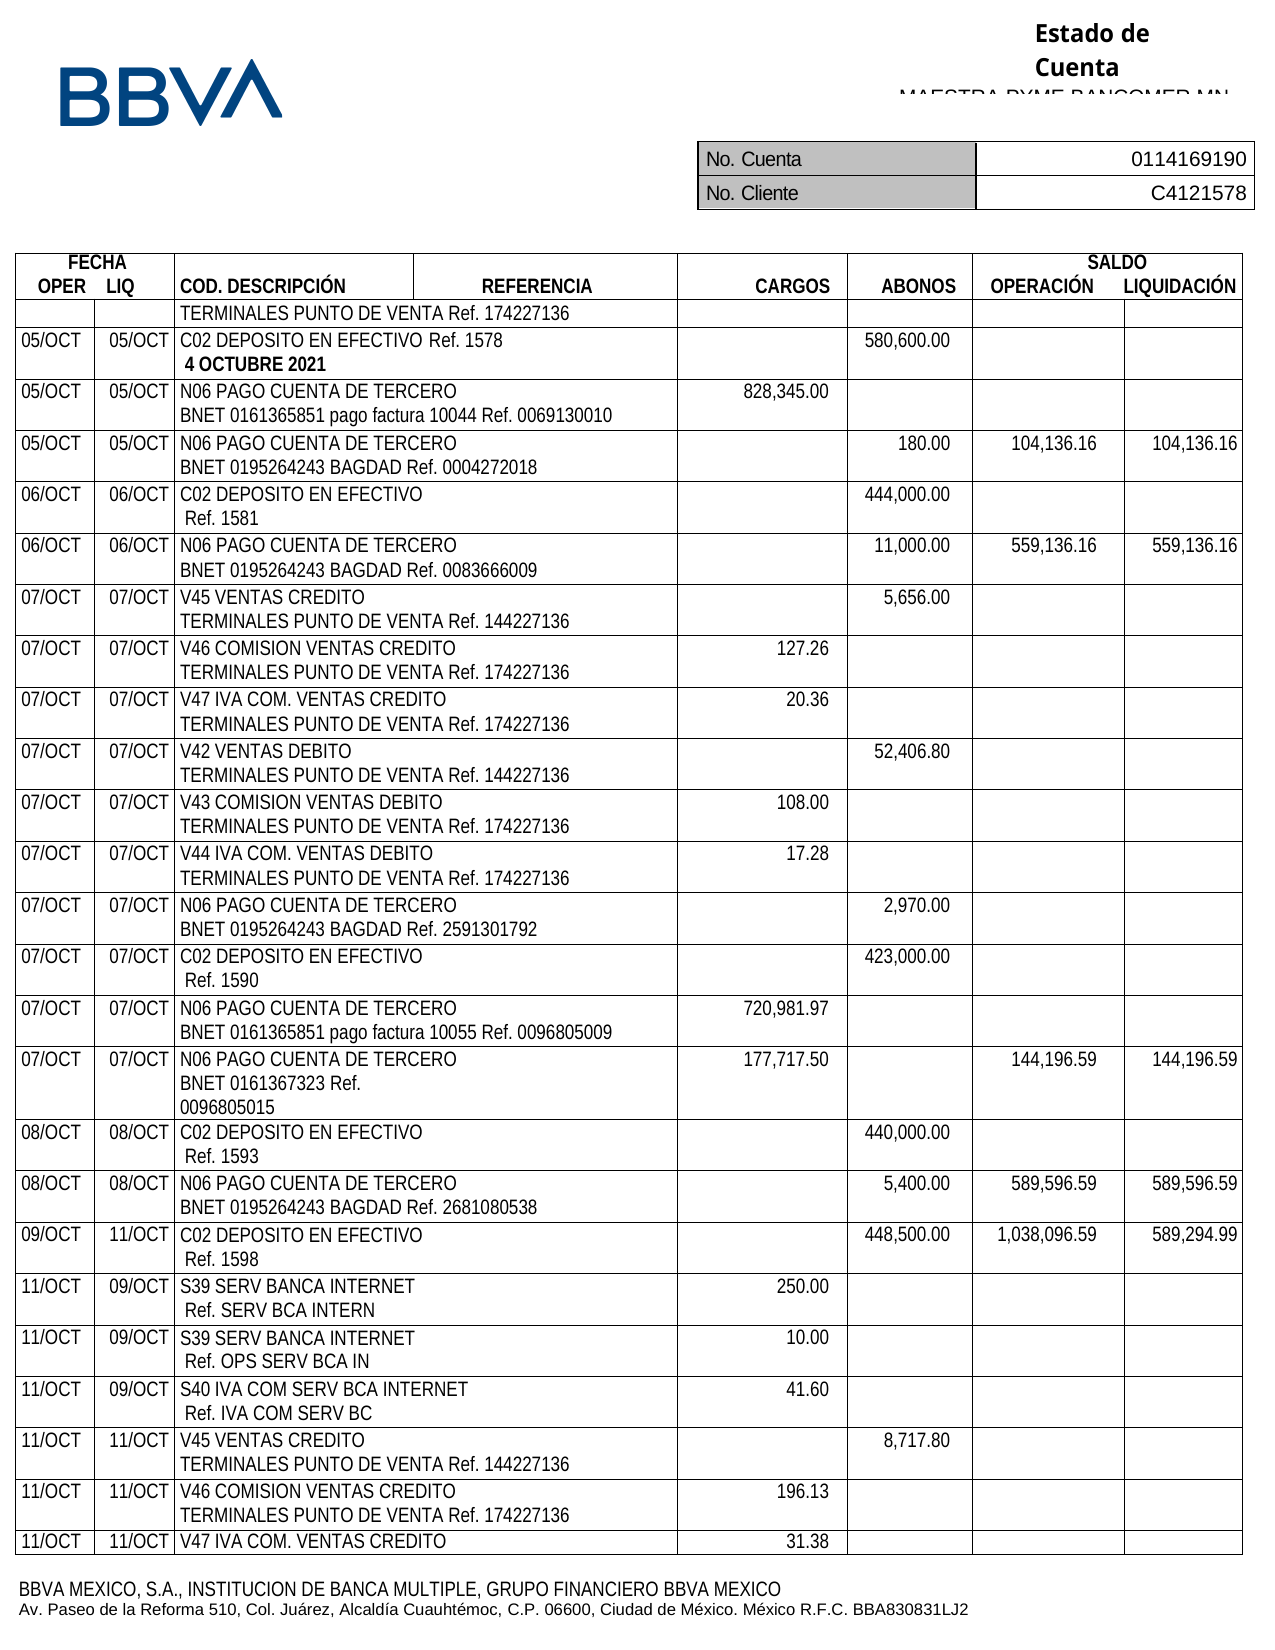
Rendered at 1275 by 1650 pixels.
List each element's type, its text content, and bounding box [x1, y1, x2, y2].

table_cell 11/OCT [16, 1531, 94, 1554]
table_header FECHA OPER LIQ [16, 254, 174, 298]
table_cell V47 IVA COM. VENTAS CREDITO TERMINALES PUNTO DE VENTA Ref. 174227136 [175, 688, 677, 738]
table_cell [973, 1326, 1124, 1376]
table_cell 07/OCT [95, 585, 174, 635]
table_cell 41.60 [678, 1377, 847, 1427]
table_header CARGOS [678, 254, 847, 298]
table_cell [973, 1428, 1124, 1478]
table_cell 07/OCT [95, 1047, 174, 1119]
table_cell N06 PAGO CUENTA DE TERCERO BNET 0161367323 Ref. 0096805015 [175, 1047, 677, 1119]
table_cell S40 IVA COM SERV BCA INTERNET Ref. IVA COM SERV BC [175, 1377, 677, 1427]
table_cell [848, 1480, 972, 1530]
table_cell 720,981.97 [678, 996, 847, 1046]
table_cell 06/OCT [95, 534, 174, 584]
table_cell V43 COMISION VENTAS DEBITO TERMINALES PUNTO DE VENTA Ref. 174227136 [175, 790, 677, 841]
table_cell 07/OCT [95, 842, 174, 892]
table_cell 07/OCT [95, 739, 174, 789]
table_cell V46 COMISION VENTAS CREDITO TERMINALES PUNTO DE VENTA Ref. 174227136 [175, 636, 677, 687]
table_cell N06 PAGO CUENTA DE TERCERO BNET 0161365851 pago factura 10044 Ref. 0069130010 [175, 380, 677, 430]
table_cell [678, 893, 847, 943]
table_cell [848, 996, 972, 1046]
table_cell 07/OCT [16, 585, 94, 635]
table_cell [678, 1120, 847, 1170]
table_cell V42 VENTAS DEBITO TERMINALES PUNTO DE VENTA Ref. 144227136 [175, 739, 677, 789]
table_cell 07/OCT [95, 688, 174, 738]
table_cell 06/OCT [16, 482, 94, 533]
table_cell 09/OCT [95, 1326, 174, 1376]
table_cell 104,136.16 [973, 431, 1124, 481]
table_cell TERMINALES PUNTO DE VENTA Ref. 174227136 [175, 300, 677, 327]
table_cell 07/OCT [16, 893, 94, 943]
table_cell 31.38 [678, 1531, 847, 1554]
table_cell [973, 1480, 1124, 1530]
table_cell [678, 300, 847, 327]
table_cell 08/OCT [95, 1120, 174, 1170]
table_cell [973, 893, 1124, 943]
table_cell 108.00 [678, 790, 847, 841]
table_cell 07/OCT [16, 1047, 94, 1119]
table_cell 11/OCT [16, 1326, 94, 1376]
table_cell 20.36 [678, 688, 847, 738]
table_cell 07/OCT [95, 790, 174, 841]
table_cell C02 DEPOSITO EN EFECTIVO Ref. 1578 4 OCTUBRE 2021 [175, 328, 677, 378]
table_cell 444,000.00 [848, 482, 972, 533]
table_cell [1125, 1377, 1242, 1427]
table_cell 52,406.80 [848, 739, 972, 789]
table_header SALDO OPERACIÓN LIQUIDACIÓN [973, 254, 1242, 298]
table_cell 559,136.16 [973, 534, 1124, 584]
table_cell 08/OCT [16, 1120, 94, 1170]
table_cell 559,136.16 [1125, 534, 1242, 584]
table_cell S39 SERV BANCA INTERNET Ref. OPS SERV BCA IN [175, 1326, 677, 1376]
table_cell 144,196.59 [1125, 1047, 1242, 1119]
table_cell [1125, 380, 1242, 430]
table_cell N06 PAGO CUENTA DE TERCERO BNET 0195264243 BAGDAD Ref. 2591301792 [175, 893, 677, 943]
table_cell V47 IVA COM. VENTAS CREDITO [175, 1531, 677, 1554]
table_cell [973, 1531, 1124, 1554]
table_cell [1125, 893, 1242, 943]
table_cell V46 COMISION VENTAS CREDITO TERMINALES PUNTO DE VENTA Ref. 174227136 [175, 1480, 677, 1530]
table_cell 580,600.00 [848, 328, 972, 378]
table_cell [973, 1274, 1124, 1324]
table_header REFERENCIA [414, 254, 677, 298]
picture [60, 59, 283, 126]
table_cell 127.26 [678, 636, 847, 687]
table_cell N06 PAGO CUENTA DE TERCERO BNET 0195264243 BAGDAD Ref. 0083666009 [175, 534, 677, 584]
table_cell V45 VENTAS CREDITO TERMINALES PUNTO DE VENTA Ref. 144227136 [175, 585, 677, 635]
table_cell 11/OCT [95, 1531, 174, 1554]
table_cell [1125, 1274, 1242, 1324]
table_cell 09/OCT [16, 1223, 94, 1273]
table_cell [973, 300, 1124, 327]
table_cell 104,136.16 [1125, 431, 1242, 481]
table_cell [973, 688, 1124, 738]
table_header COD. DESCRIPCIÓN [175, 254, 413, 298]
table_cell 11/OCT [95, 1428, 174, 1478]
table_cell 07/OCT [16, 790, 94, 841]
table_cell 09/OCT [95, 1274, 174, 1324]
table_cell 2,970.00 [848, 893, 972, 943]
table_cell N06 PAGO CUENTA DE TERCERO BNET 0195264243 BAGDAD Ref. 2681080538 [175, 1171, 677, 1222]
table_cell 5,400.00 [848, 1171, 972, 1222]
table_cell [678, 1428, 847, 1478]
table_cell [973, 585, 1124, 635]
table_cell 07/OCT [16, 636, 94, 687]
table_cell C02 DEPOSITO EN EFECTIVO Ref. 1590 [175, 945, 677, 995]
table_cell [1125, 996, 1242, 1046]
table_cell 177,717.50 [678, 1047, 847, 1119]
table_cell [1125, 636, 1242, 687]
table_cell [678, 945, 847, 995]
table_cell [973, 1120, 1124, 1170]
table_cell [1125, 300, 1242, 327]
table_cell [1125, 1428, 1242, 1478]
table_cell 5,656.00 [848, 585, 972, 635]
table_cell 1,038,096.59 [973, 1223, 1124, 1273]
table_cell [973, 739, 1124, 789]
table_cell [1125, 739, 1242, 789]
table_cell 07/OCT [16, 739, 94, 789]
table_cell 05/OCT [95, 431, 174, 481]
table_cell [1125, 1480, 1242, 1530]
table_cell 08/OCT [16, 1171, 94, 1222]
table_cell [848, 1326, 972, 1376]
table_cell [1125, 1531, 1242, 1554]
table_cell [16, 300, 94, 327]
table_cell 11/OCT [95, 1480, 174, 1530]
table_cell 11/OCT [16, 1377, 94, 1427]
table_cell [848, 380, 972, 430]
table_cell 07/OCT [16, 996, 94, 1046]
table_cell [973, 328, 1124, 378]
table_cell 10.00 [678, 1326, 847, 1376]
table_header ABONOS [848, 254, 972, 298]
table_cell [973, 636, 1124, 687]
table_cell [678, 534, 847, 584]
table_cell [1125, 842, 1242, 892]
table_cell 448,500.00 [848, 1223, 972, 1273]
table_cell [848, 842, 972, 892]
table_cell C02 DEPOSITO EN EFECTIVO Ref. 1598 [175, 1223, 677, 1273]
table_cell [973, 945, 1124, 995]
table_cell No. Cliente [699, 176, 975, 208]
table_cell [678, 431, 847, 481]
table_cell [973, 842, 1124, 892]
table_cell [848, 300, 972, 327]
table_cell 07/OCT [16, 842, 94, 892]
table_header 0114169190 [977, 142, 1254, 175]
table_cell 589,596.59 [1125, 1171, 1242, 1222]
table_cell 250.00 [678, 1274, 847, 1324]
table_cell 09/OCT [95, 1377, 174, 1427]
table_cell 11/OCT [16, 1480, 94, 1530]
table_cell [95, 300, 174, 327]
table_cell 11/OCT [16, 1428, 94, 1478]
table_cell [848, 1274, 972, 1324]
table_cell 07/OCT [16, 688, 94, 738]
table_cell [973, 996, 1124, 1046]
table_cell 05/OCT [16, 328, 94, 378]
table_cell [678, 739, 847, 789]
table_cell [678, 585, 847, 635]
table_cell C02 DEPOSITO EN EFECTIVO Ref. 1593 [175, 1120, 677, 1170]
table_cell 07/OCT [95, 996, 174, 1046]
table_cell [1125, 790, 1242, 841]
table_cell V45 VENTAS CREDITO TERMINALES PUNTO DE VENTA Ref. 144227136 [175, 1428, 677, 1478]
table_cell C02 DEPOSITO EN EFECTIVO Ref. 1581 [175, 482, 677, 533]
table_cell [1125, 482, 1242, 533]
table_cell [848, 688, 972, 738]
table_cell 11/OCT [95, 1223, 174, 1273]
table_cell [678, 1171, 847, 1222]
table_cell [848, 1047, 972, 1119]
table_cell [973, 790, 1124, 841]
table_cell 07/OCT [16, 945, 94, 995]
table_cell [973, 482, 1124, 533]
table_cell 06/OCT [95, 482, 174, 533]
table_cell 06/OCT [16, 534, 94, 584]
table_cell N06 PAGO CUENTA DE TERCERO BNET 0195264243 BAGDAD Ref. 0004272018 [175, 431, 677, 481]
table_cell [1125, 1326, 1242, 1376]
table_cell [1125, 945, 1242, 995]
table_cell [848, 1377, 972, 1427]
table_cell 05/OCT [16, 431, 94, 481]
table_cell 180.00 [848, 431, 972, 481]
table_cell [1125, 688, 1242, 738]
table_cell [848, 1531, 972, 1554]
table_cell 828,345.00 [678, 380, 847, 430]
table_cell 05/OCT [16, 380, 94, 430]
table_cell 144,196.59 [973, 1047, 1124, 1119]
table_cell [973, 380, 1124, 430]
table_cell 07/OCT [95, 893, 174, 943]
table_cell 08/OCT [95, 1171, 174, 1222]
table_cell 589,596.59 [973, 1171, 1124, 1222]
table_cell 11/OCT [16, 1274, 94, 1324]
table_cell 589,294.99 [1125, 1223, 1242, 1273]
table_cell [678, 482, 847, 533]
table_cell [678, 328, 847, 378]
table_cell 05/OCT [95, 328, 174, 378]
table_cell N06 PAGO CUENTA DE TERCERO BNET 0161365851 pago factura 10055 Ref. 0096805009 [175, 996, 677, 1046]
table_cell [848, 790, 972, 841]
table_cell [1125, 328, 1242, 378]
table_header No. Cuenta [699, 142, 976, 175]
table_cell 8,717.80 [848, 1428, 972, 1478]
table_cell 05/OCT [95, 380, 174, 430]
table_cell 11,000.00 [848, 534, 972, 584]
table_cell [1125, 585, 1242, 635]
table_cell S39 SERV BANCA INTERNET Ref. SERV BCA INTERN [175, 1274, 677, 1324]
table_cell [1125, 1120, 1242, 1170]
table_cell 196.13 [678, 1480, 847, 1530]
table_cell V44 IVA COM. VENTAS DEBITO TERMINALES PUNTO DE VENTA Ref. 174227136 [175, 842, 677, 892]
table_cell 423,000.00 [848, 945, 972, 995]
table_cell 440,000.00 [848, 1120, 972, 1170]
table_cell [973, 1377, 1124, 1427]
table_cell 07/OCT [95, 945, 174, 995]
table_cell [678, 1223, 847, 1273]
table_cell C4121578 [977, 176, 1254, 208]
table_cell 07/OCT [95, 636, 174, 687]
table_cell 17.28 [678, 842, 847, 892]
table_cell [848, 636, 972, 687]
